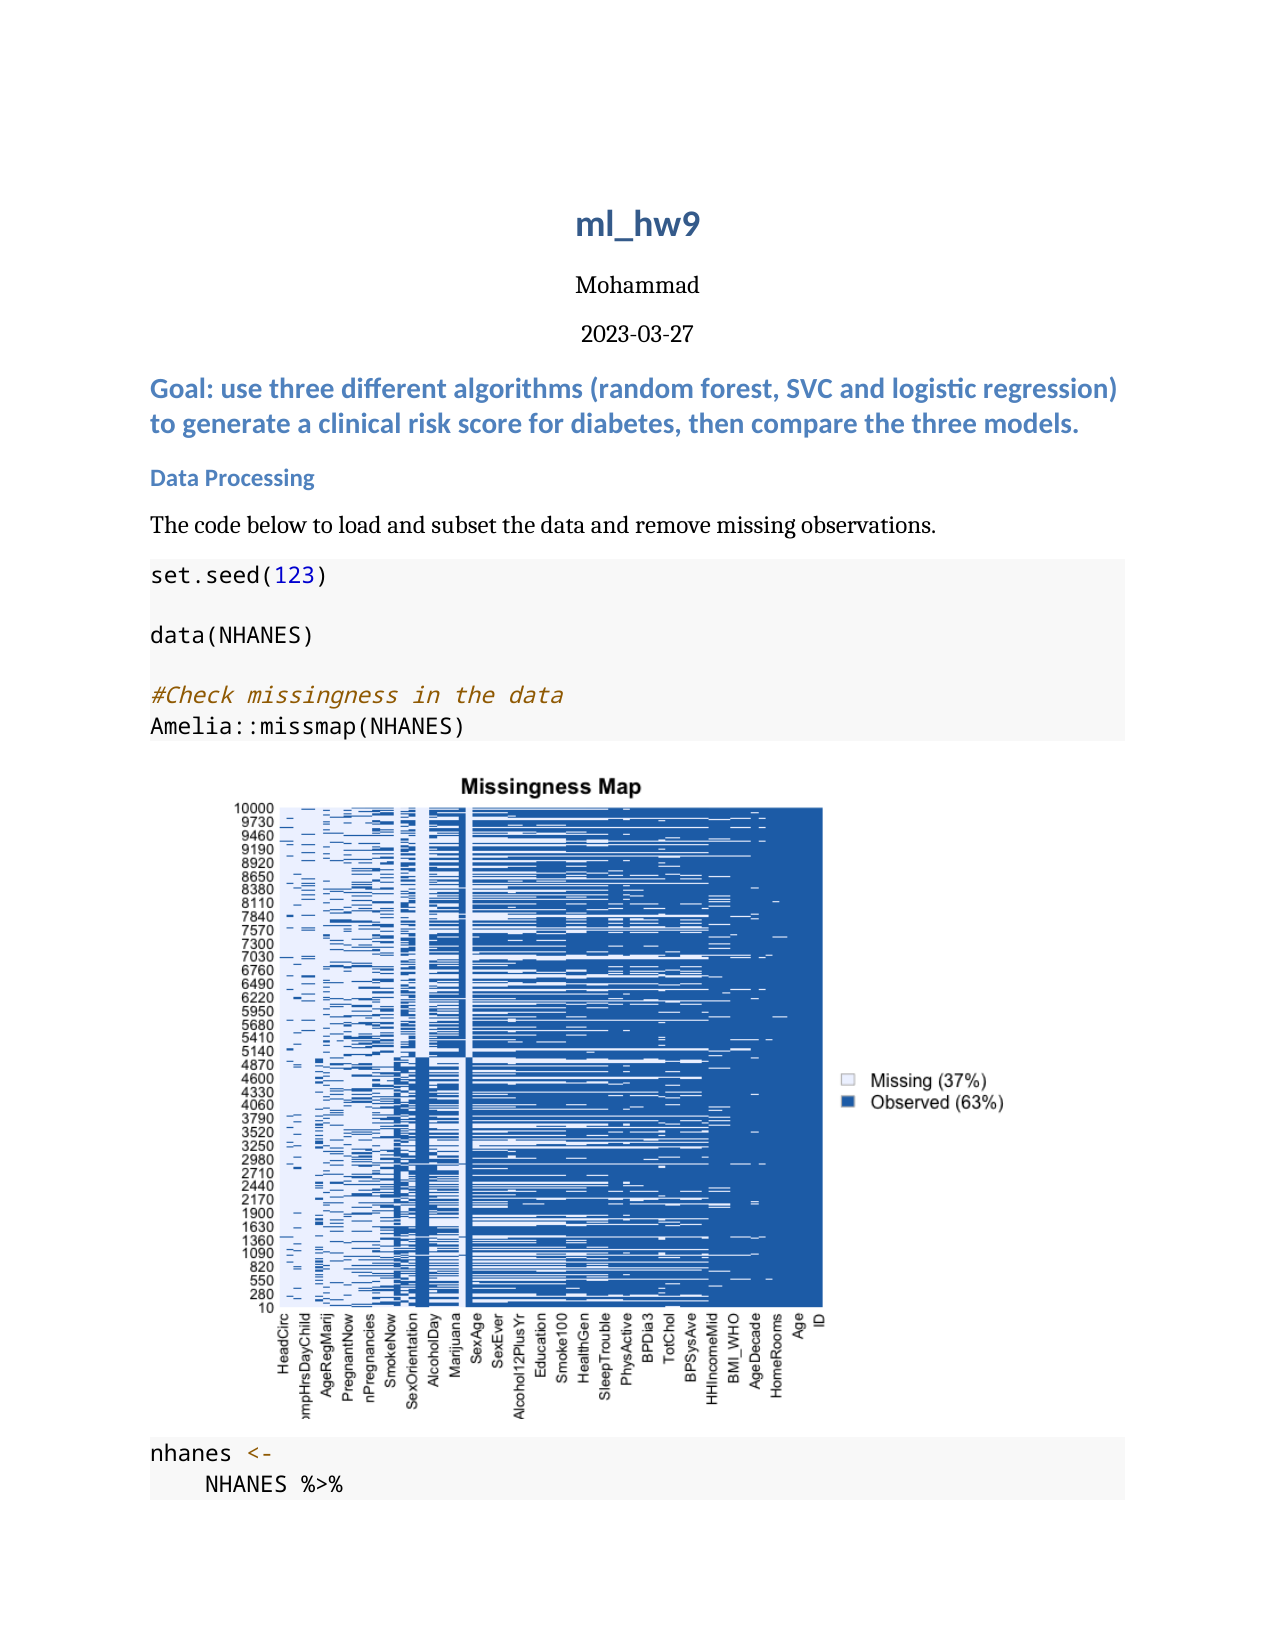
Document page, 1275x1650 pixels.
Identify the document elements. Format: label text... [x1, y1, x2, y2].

subtitle Data Processing [150, 462, 1125, 493]
text Mohammad [150, 271, 1125, 299]
subtitle Goal: use three different algorithms (random forest, SVC and logistic regression) to generate a clinical risk score for diabetes, then compare the three models. [150, 370, 1125, 441]
picture [168, 762, 1044, 1419]
text set.seed(123) data(NHANES) #Check missingness in the data Amelia::missmap(NHANES) [150, 559, 1125, 741]
text The code below to load and subset the data and remove missing observations. [150, 511, 1125, 540]
title ml_hw9 [150, 200, 1125, 246]
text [150, 1437, 1125, 1500]
text 2023-03-27 [150, 320, 1125, 349]
